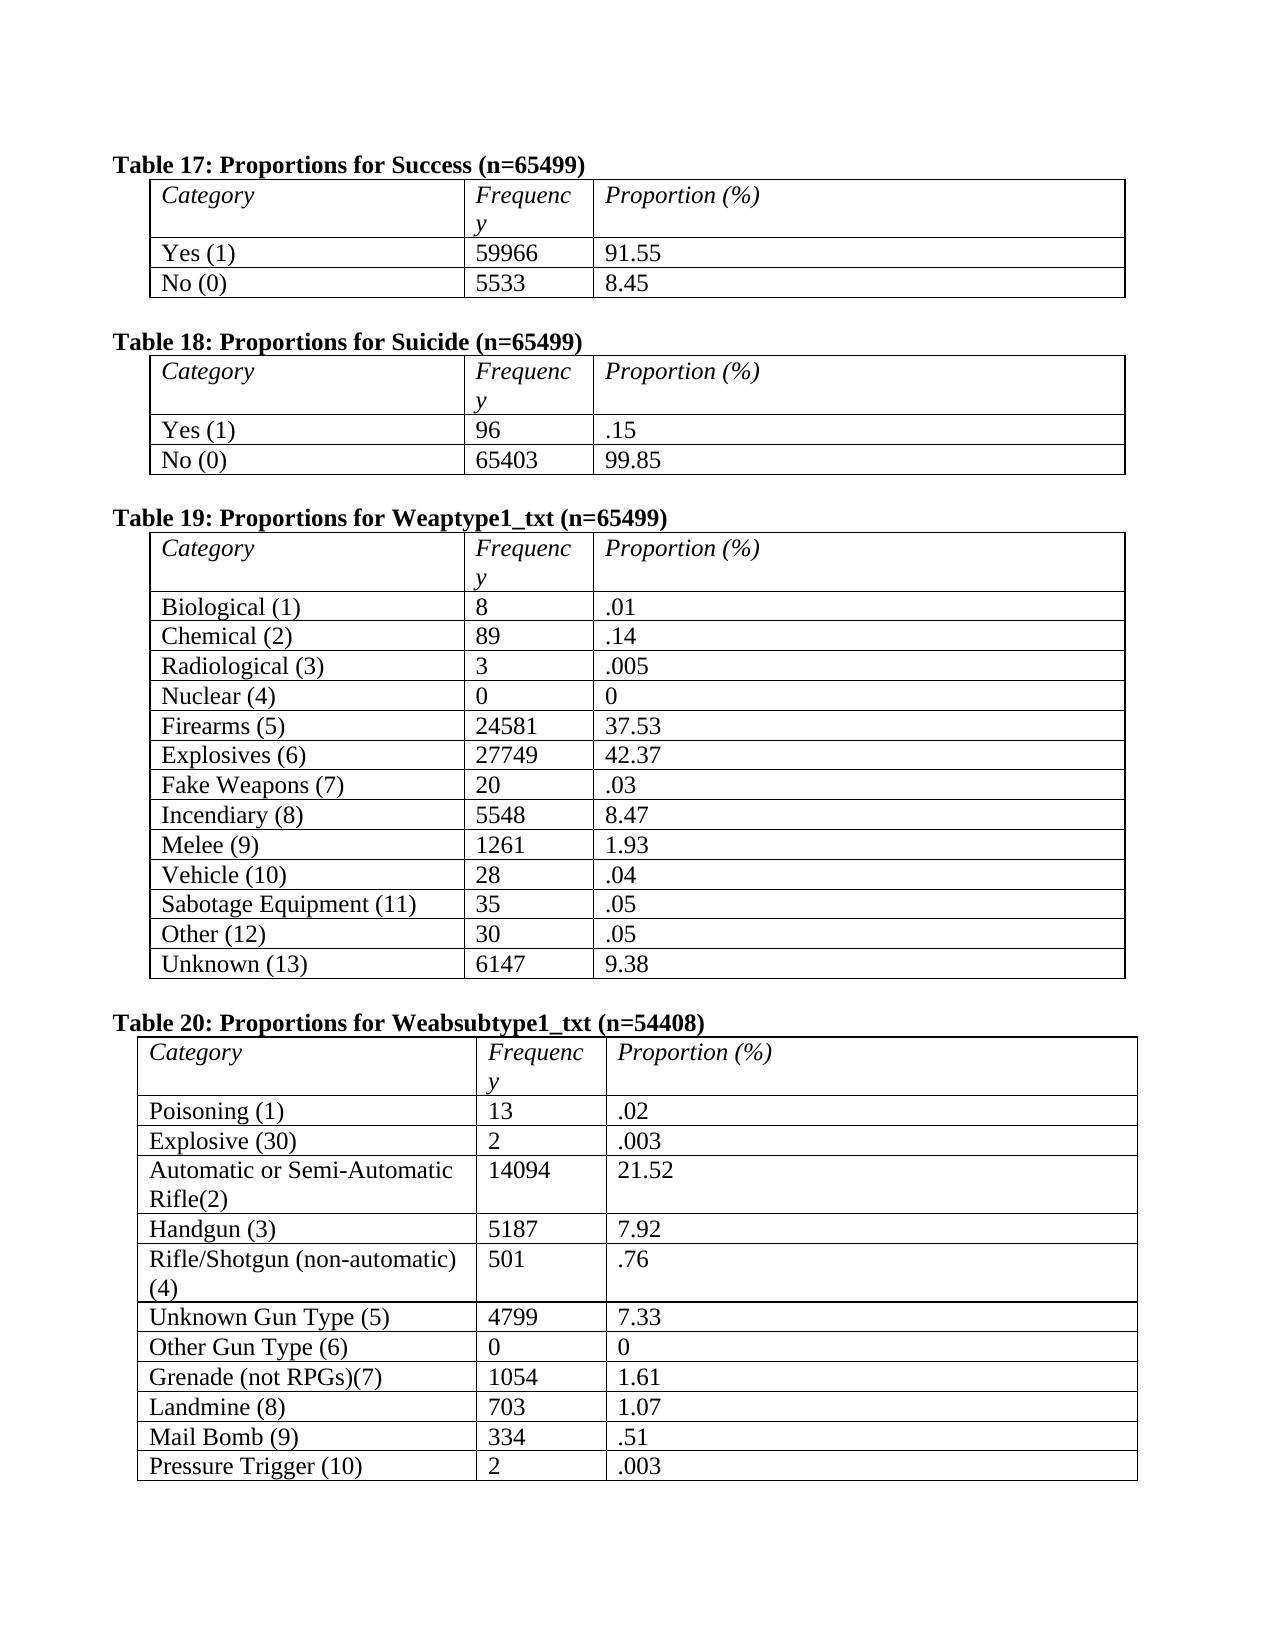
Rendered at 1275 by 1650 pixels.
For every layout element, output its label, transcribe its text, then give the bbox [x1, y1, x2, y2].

table_cell 1.93 [594, 830, 1124, 859]
table_cell Melee (9) [151, 830, 464, 859]
table_cell No (0) [151, 268, 464, 297]
table_cell Rifle/Shotgun (non-automatic) (4) [138, 1244, 476, 1301]
table_cell .76 [607, 1244, 1137, 1301]
table_cell Other (12) [151, 919, 464, 948]
table_cell Biological (1) [151, 592, 464, 620]
table_cell .03 [594, 770, 1124, 799]
table_cell 8 [465, 592, 593, 620]
table_cell 0 [477, 1332, 606, 1361]
table_cell Grenade (not RPGs)(7) [138, 1362, 476, 1391]
table_cell Automatic or Semi-Automatic Rifle(2) [138, 1156, 476, 1213]
table_cell .01 [594, 592, 1124, 620]
table_cell Explosive (30) [138, 1126, 476, 1154]
table_cell Unknown (13) [151, 949, 464, 978]
table_cell Unknown Gun Type (5) [138, 1303, 476, 1331]
table_header Proportion (%) [594, 180, 1124, 237]
table_cell 5548 [465, 800, 593, 829]
table_cell 91.55 [594, 238, 1124, 267]
table_cell Fake Weapons (7) [151, 770, 464, 799]
table_cell 3 [465, 651, 593, 680]
table_cell 65403 [465, 445, 593, 473]
table_cell 0 [594, 681, 1124, 710]
table_cell 20 [465, 770, 593, 799]
table_header Category [138, 1038, 476, 1095]
table_cell Handgun (3) [138, 1214, 476, 1243]
table_cell 703 [477, 1392, 606, 1421]
table_cell .05 [594, 919, 1124, 948]
table_header Proportion (%) [594, 356, 1124, 414]
table_cell 0 [607, 1332, 1137, 1361]
table_cell 21.52 [607, 1156, 1137, 1213]
table_cell Explosives (6) [151, 741, 464, 769]
table_cell Landmine (8) [138, 1392, 476, 1421]
table_cell 1054 [477, 1362, 606, 1391]
table_cell 89 [465, 621, 593, 650]
table_cell Other Gun Type (6) [138, 1332, 476, 1361]
table_header Frequency [465, 356, 593, 414]
text Table 19: Proportions for Weaptype1_txt (n=65499) [112, 503, 1162, 532]
table_cell 5533 [465, 268, 593, 297]
table_cell Firearms (5) [151, 711, 464, 739]
table_cell 1.61 [607, 1362, 1137, 1391]
table_cell 96 [465, 415, 593, 444]
table_cell .05 [594, 890, 1124, 918]
table_cell 4799 [477, 1303, 606, 1331]
table_cell 1.07 [607, 1392, 1137, 1421]
table_cell Vehicle (10) [151, 860, 464, 888]
table_cell 99.85 [594, 445, 1124, 473]
table_cell 7.92 [607, 1214, 1137, 1243]
text Table 18: Proportions for Suicide (n=65499) [112, 327, 1162, 355]
text Table 20: Proportions for Weabsubtype1_txt (n=54408) [112, 1008, 1162, 1036]
table_cell .15 [594, 415, 1124, 444]
table_cell 35 [465, 890, 593, 918]
table_cell .51 [607, 1422, 1137, 1450]
table_cell .003 [607, 1126, 1137, 1154]
table_cell Radiological (3) [151, 651, 464, 680]
table_header Frequency [477, 1038, 606, 1095]
text Table 17: Proportions for Success (n=65499) [112, 150, 1162, 179]
table_cell 2 [477, 1126, 606, 1154]
table_cell 334 [477, 1422, 606, 1450]
table_cell Nuclear (4) [151, 681, 464, 710]
table_cell 13 [477, 1096, 606, 1125]
table_cell 14094 [477, 1156, 606, 1213]
table_cell 0 [465, 681, 593, 710]
table_cell .003 [607, 1451, 1137, 1480]
table_cell .04 [594, 860, 1124, 888]
table_cell .14 [594, 621, 1124, 650]
table_cell 8.45 [594, 268, 1124, 297]
table_cell Chemical (2) [151, 621, 464, 650]
table_cell Yes (1) [151, 238, 464, 267]
table_cell Yes (1) [151, 415, 464, 444]
table_cell 42.37 [594, 741, 1124, 769]
table_cell 501 [477, 1244, 606, 1301]
table_header Proportion (%) [594, 533, 1124, 591]
table_cell 6147 [465, 949, 593, 978]
table_cell Incendiary (8) [151, 800, 464, 829]
table_cell 5187 [477, 1214, 606, 1243]
table_header Frequency [465, 180, 593, 237]
table_cell 1261 [465, 830, 593, 859]
table_cell Sabotage Equipment (11) [151, 890, 464, 918]
table_cell 8.47 [594, 800, 1124, 829]
table_header Frequency [465, 533, 593, 591]
table_cell 7.33 [607, 1303, 1137, 1331]
table_cell 28 [465, 860, 593, 888]
table_cell No (0) [151, 445, 464, 473]
table_cell Mail Bomb (9) [138, 1422, 476, 1450]
table_header Category [151, 356, 464, 414]
table_cell Pressure Trigger (10) [138, 1451, 476, 1480]
table_cell .02 [607, 1096, 1137, 1125]
table_cell 9.38 [594, 949, 1124, 978]
table_cell 30 [465, 919, 593, 948]
table_cell .005 [594, 651, 1124, 680]
table_cell 37.53 [594, 711, 1124, 739]
table_header Proportion (%) [607, 1038, 1137, 1095]
table_cell Poisoning (1) [138, 1096, 476, 1125]
table_cell 59966 [465, 238, 593, 267]
table_header Category [151, 533, 464, 591]
table_cell 27749 [465, 741, 593, 769]
table_cell 24581 [465, 711, 593, 739]
table_header Category [151, 180, 464, 237]
table_cell 2 [477, 1451, 606, 1480]
